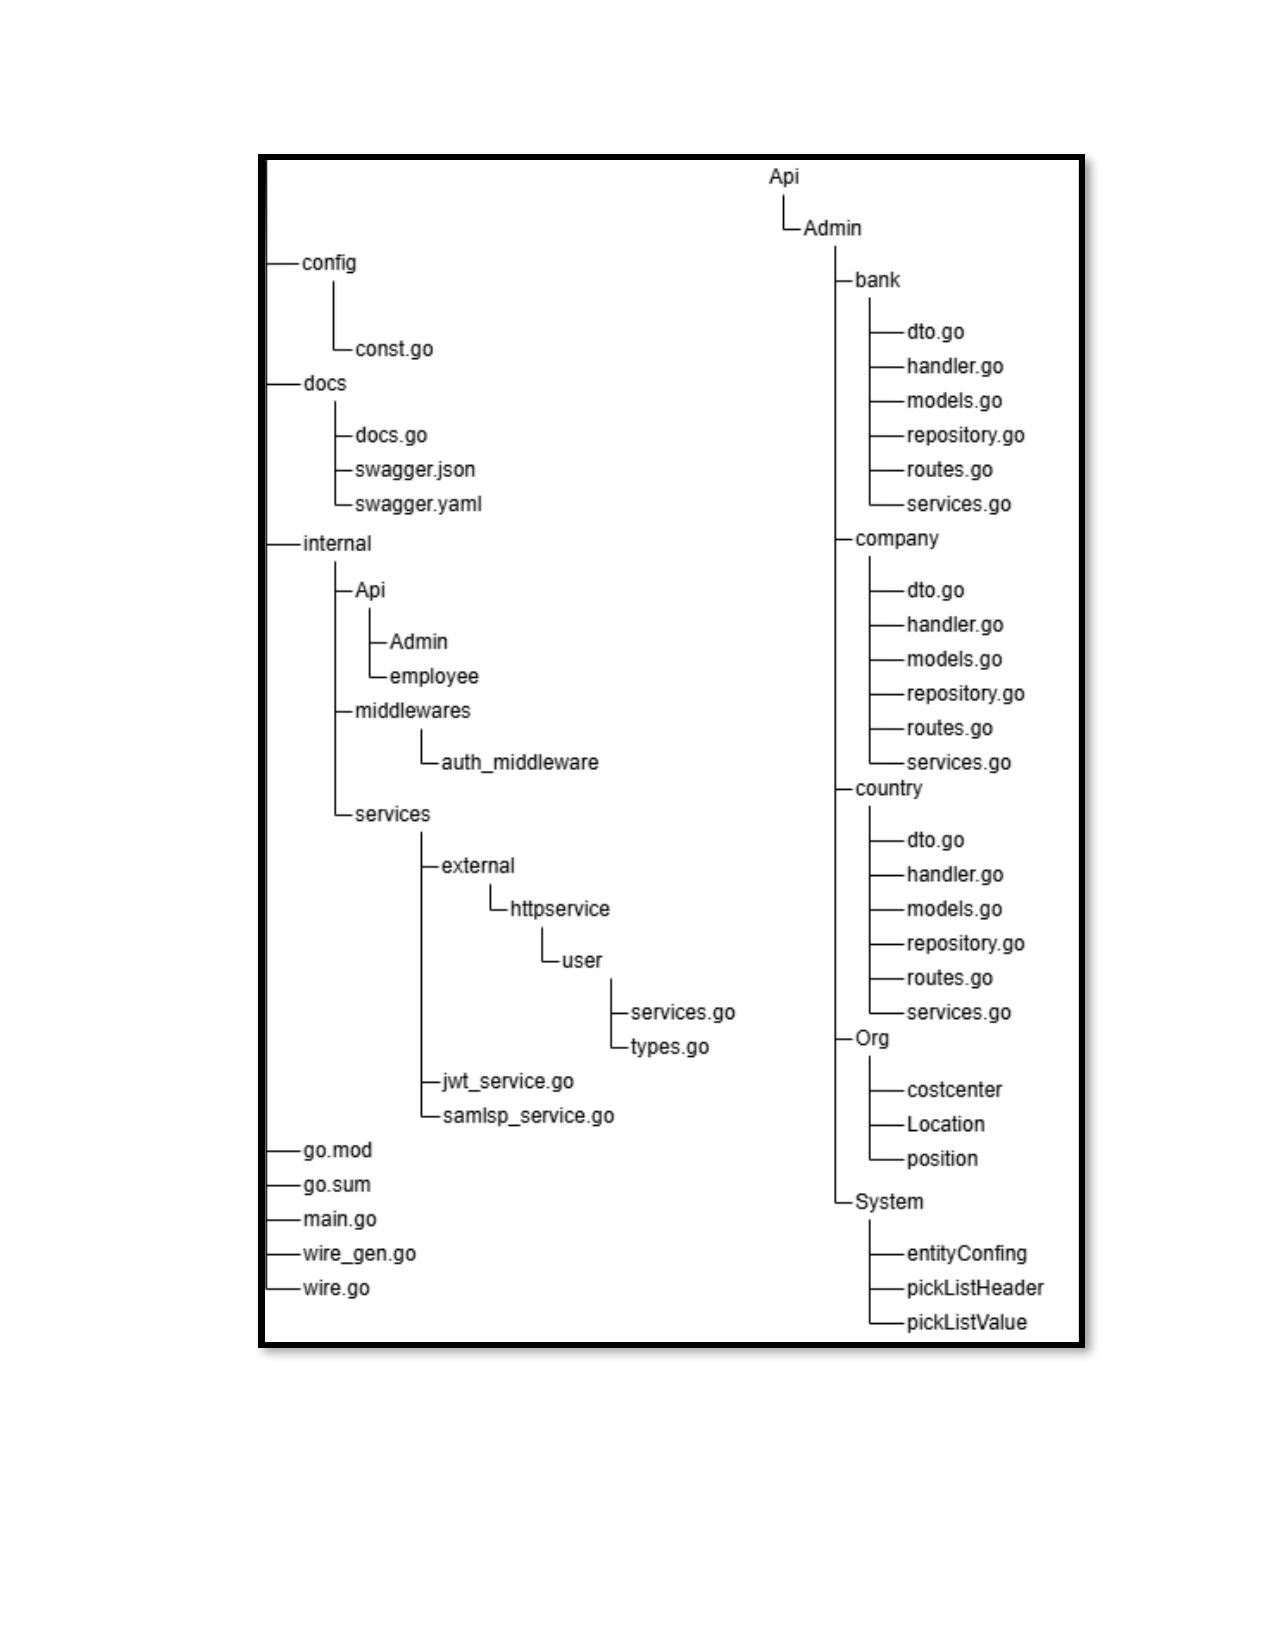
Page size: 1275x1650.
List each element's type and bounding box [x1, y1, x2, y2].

picture [265, 160, 1079, 1342]
